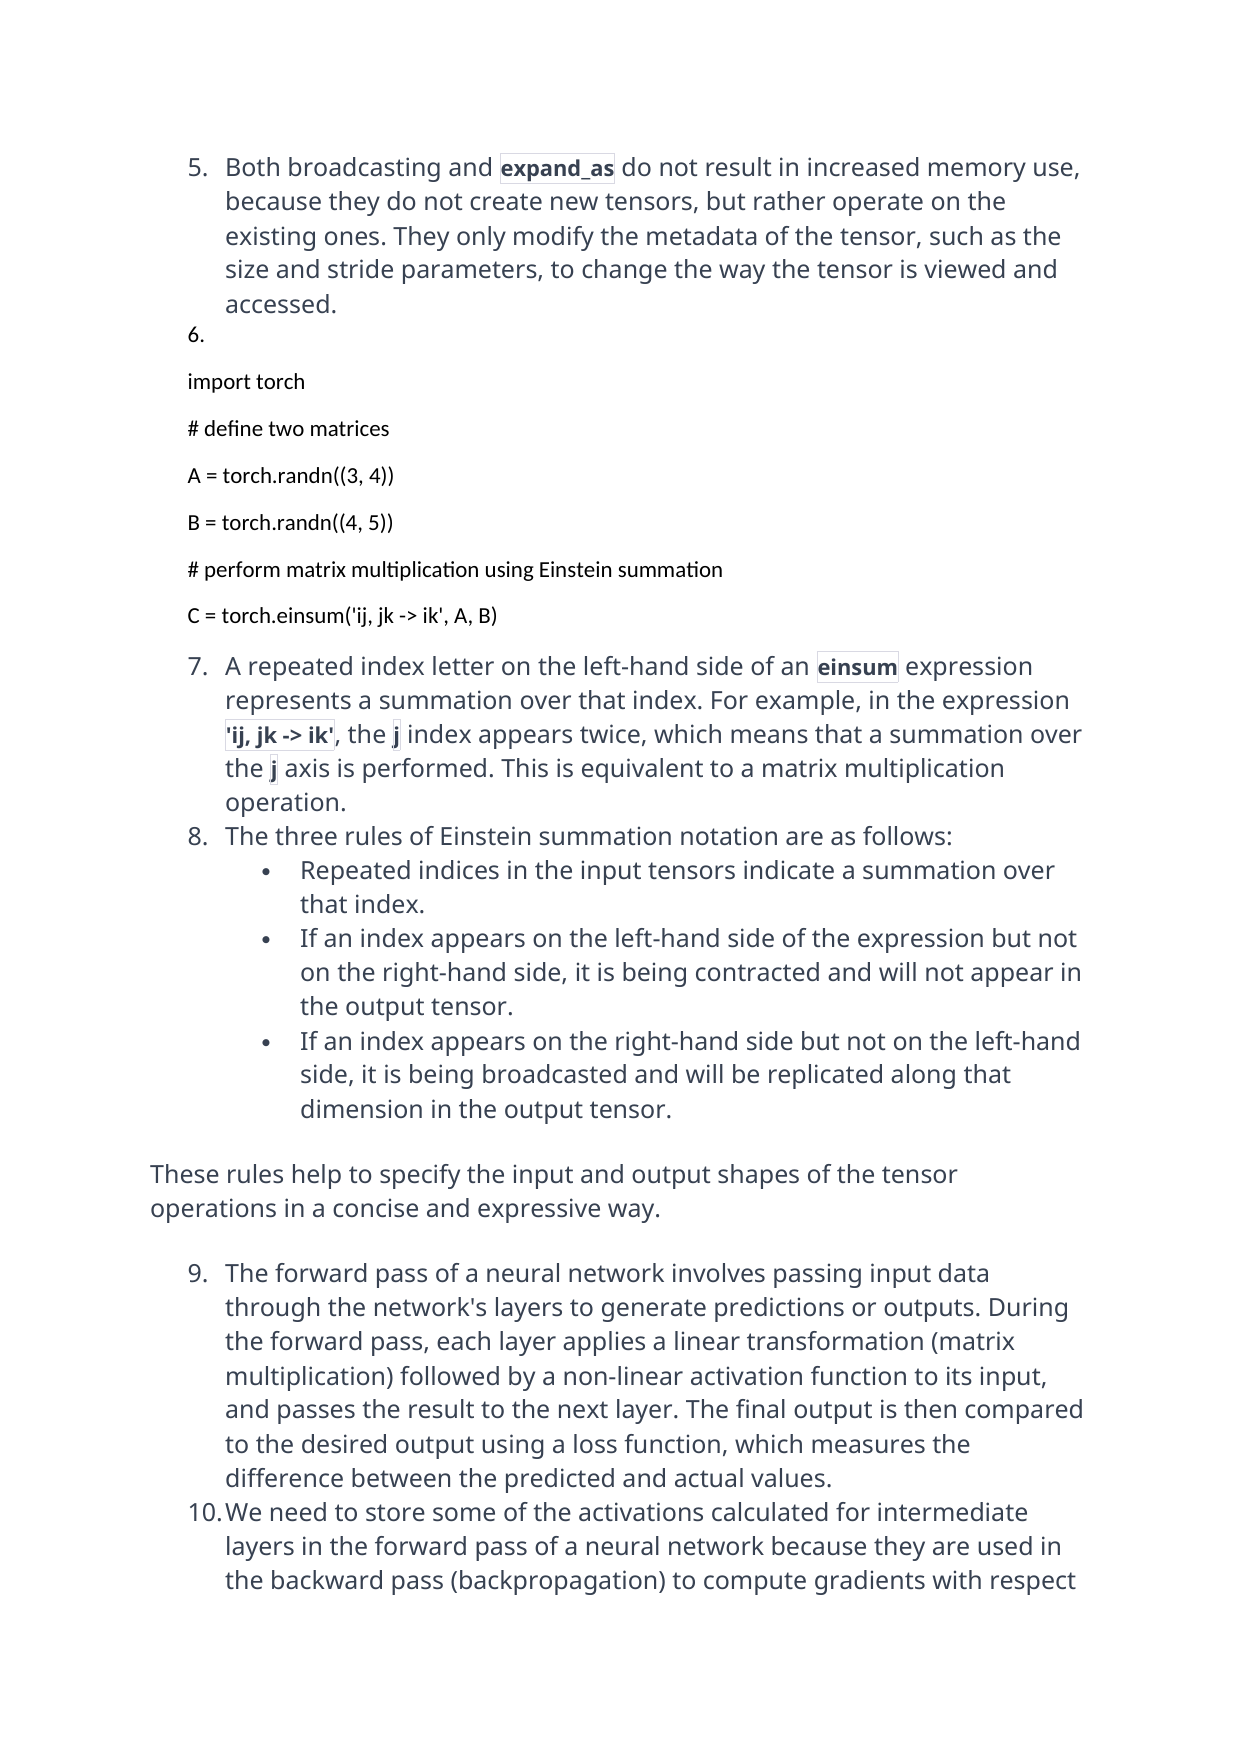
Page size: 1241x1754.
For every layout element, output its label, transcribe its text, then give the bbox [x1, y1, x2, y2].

list Both broadcasting and expand_as do not result in increased memory use, because they do not create new tensors, but rather operate on the existing ones. They only modify the metadata of the tensor, such as the size and stride parameters, to change the way the tensor is viewed and accessed. [187, 150, 1090, 320]
text import torch [187, 367, 1090, 395]
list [187, 1494, 1090, 1597]
list If an index appears on the left-hand side of the expression but not on the right-hand side, it is being contracted and will not appear in the output tensor. [262, 921, 1090, 1023]
text # define two matrices [187, 414, 1090, 442]
list A repeated index letter on the left-hand side of an einsum expression represents a summation over that index. For example, in the expression 'ij, jk -> ik', the j index appears twice, which means that a summation over the j axis is performed. This is equivalent to a matrix multiplication operation. [187, 648, 1090, 819]
list If an index appears on the right-hand side but not on the left-hand side, it is being broadcasted and will be replicated along that dimension in the output tensor. [262, 1023, 1090, 1125]
text C = torch.einsum('ij, jk -> ik', A, B) [187, 602, 1090, 629]
text These rules help to specify the input and output shapes of the tensor operations in a concise and expressive way. [150, 1157, 1090, 1225]
text A = torch.randn((3, 4)) [187, 461, 1090, 489]
text B = torch.randn((4, 5)) [187, 508, 1090, 536]
text # perform matrix multiplication using Einstein summation [187, 555, 1090, 583]
list The three rules of Einstein summation notation are as follows: [187, 819, 1090, 853]
list The forward pass of a neural network involves passing input data through the network's layers to generate predictions or outputs. During the forward pass, each layer applies a linear transformation (matrix multiplication) followed by a non-linear activation function to its input, and passes the result to the next layer. The final output is then compared to the desired output using a loss function, which measures the difference between the predicted and actual values. [187, 1256, 1090, 1494]
text 6. [187, 320, 1090, 348]
list Repeated indices in the input tensors indicate a summation over that index. [262, 853, 1090, 921]
